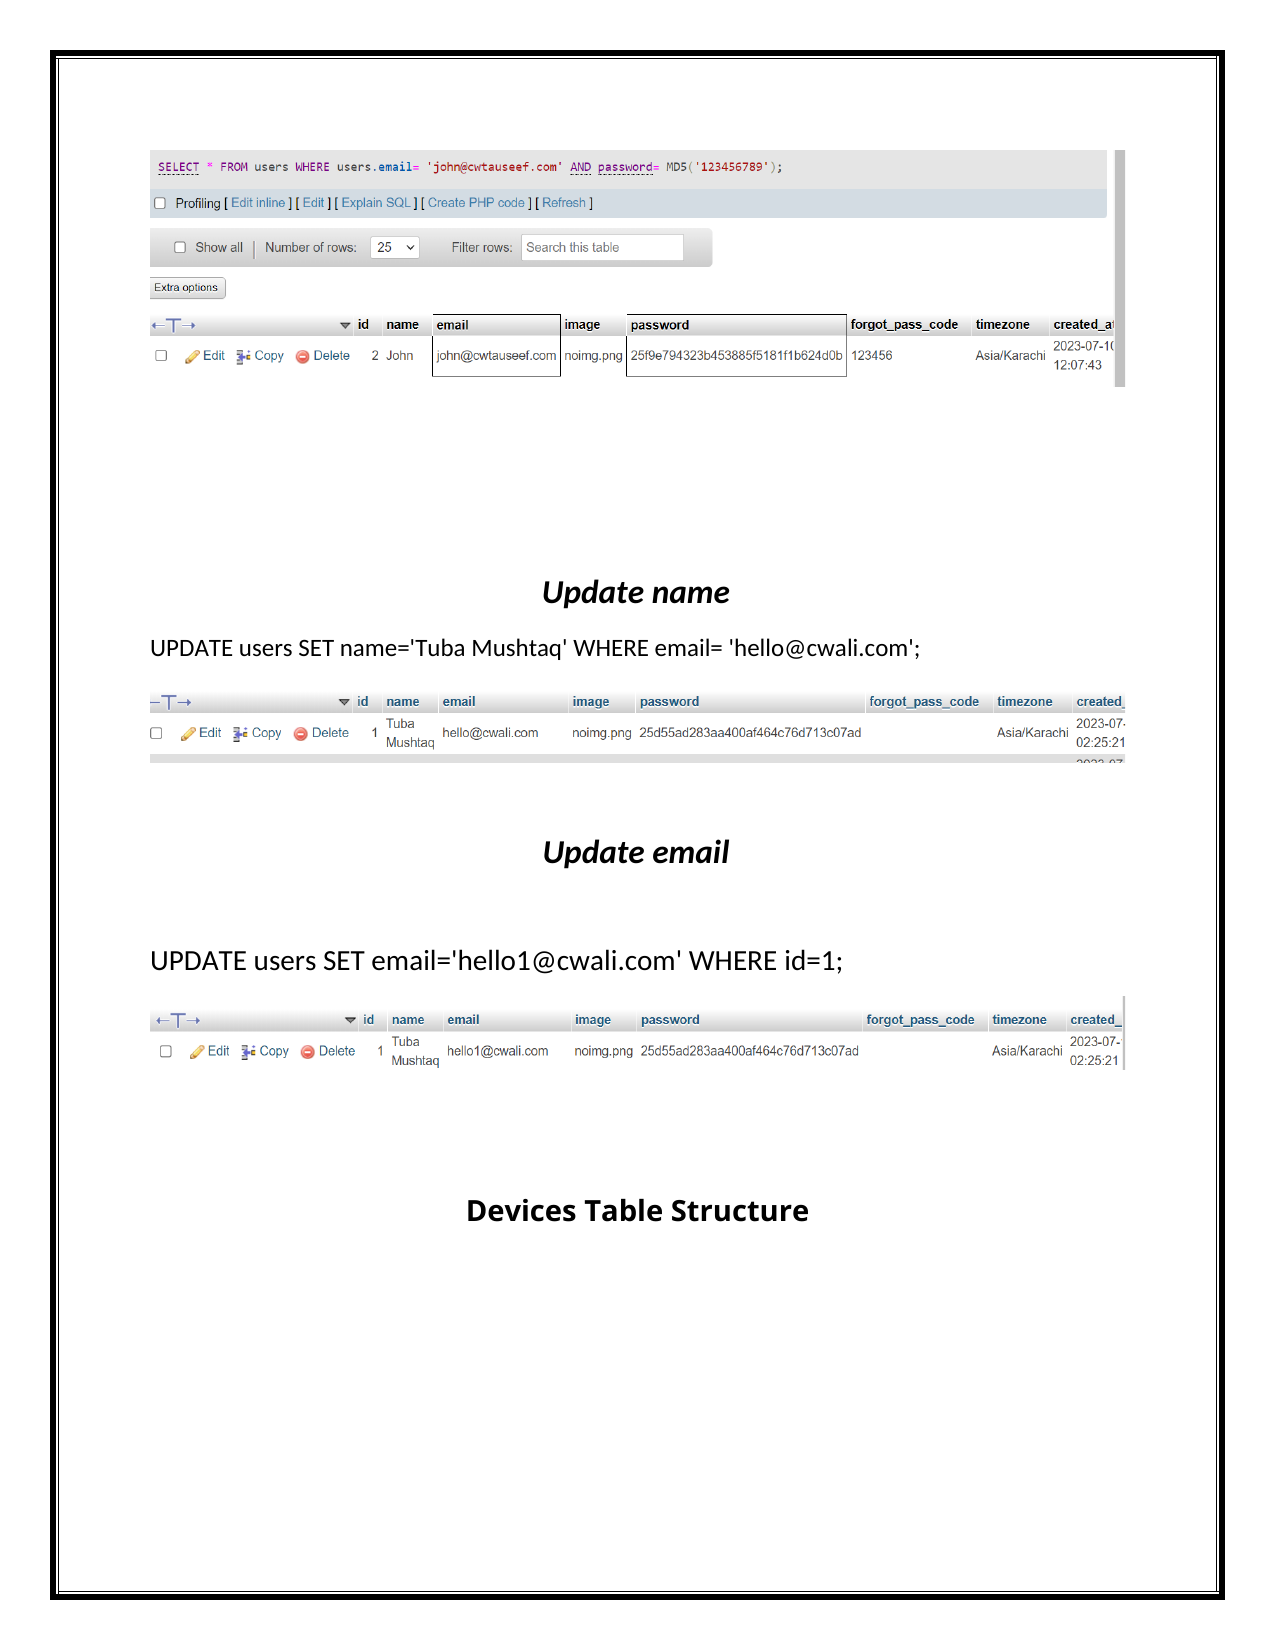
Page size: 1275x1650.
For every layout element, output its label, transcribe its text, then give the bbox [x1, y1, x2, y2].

text Update name [150, 571, 1125, 612]
picture [150, 681, 1125, 763]
text UPDATE users SET email='hello1@cwali.com' WHERE id=1; [150, 942, 1125, 977]
text Devices Table Structure [150, 1190, 1125, 1230]
picture [150, 150, 1125, 387]
text UPDATE users SET name='Tuba Mushtaq' WHERE email= 'hello@cwali.com'; [150, 632, 1125, 662]
text Update email [150, 831, 1125, 872]
picture [150, 996, 1125, 1070]
